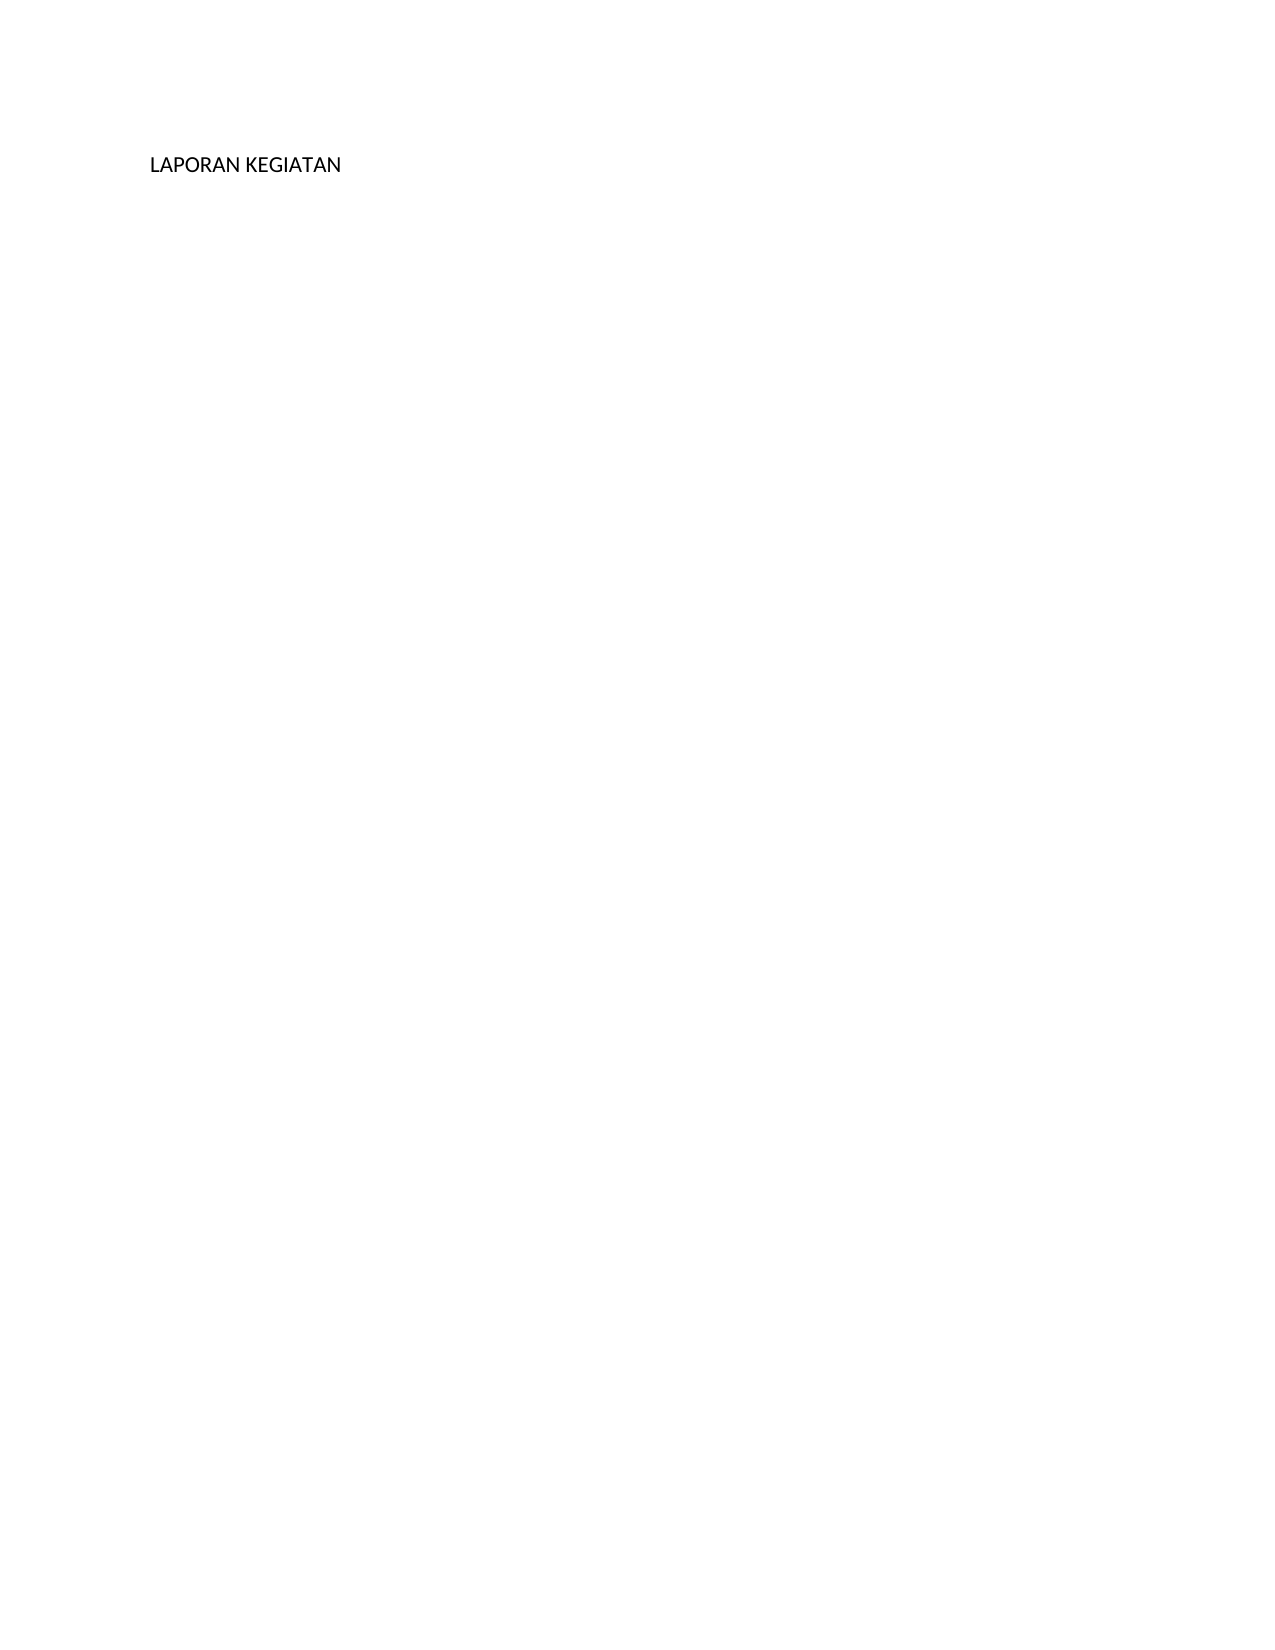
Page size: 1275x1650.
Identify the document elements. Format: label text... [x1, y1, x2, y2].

text LAPORAN KEGIATAN [150, 150, 1125, 178]
